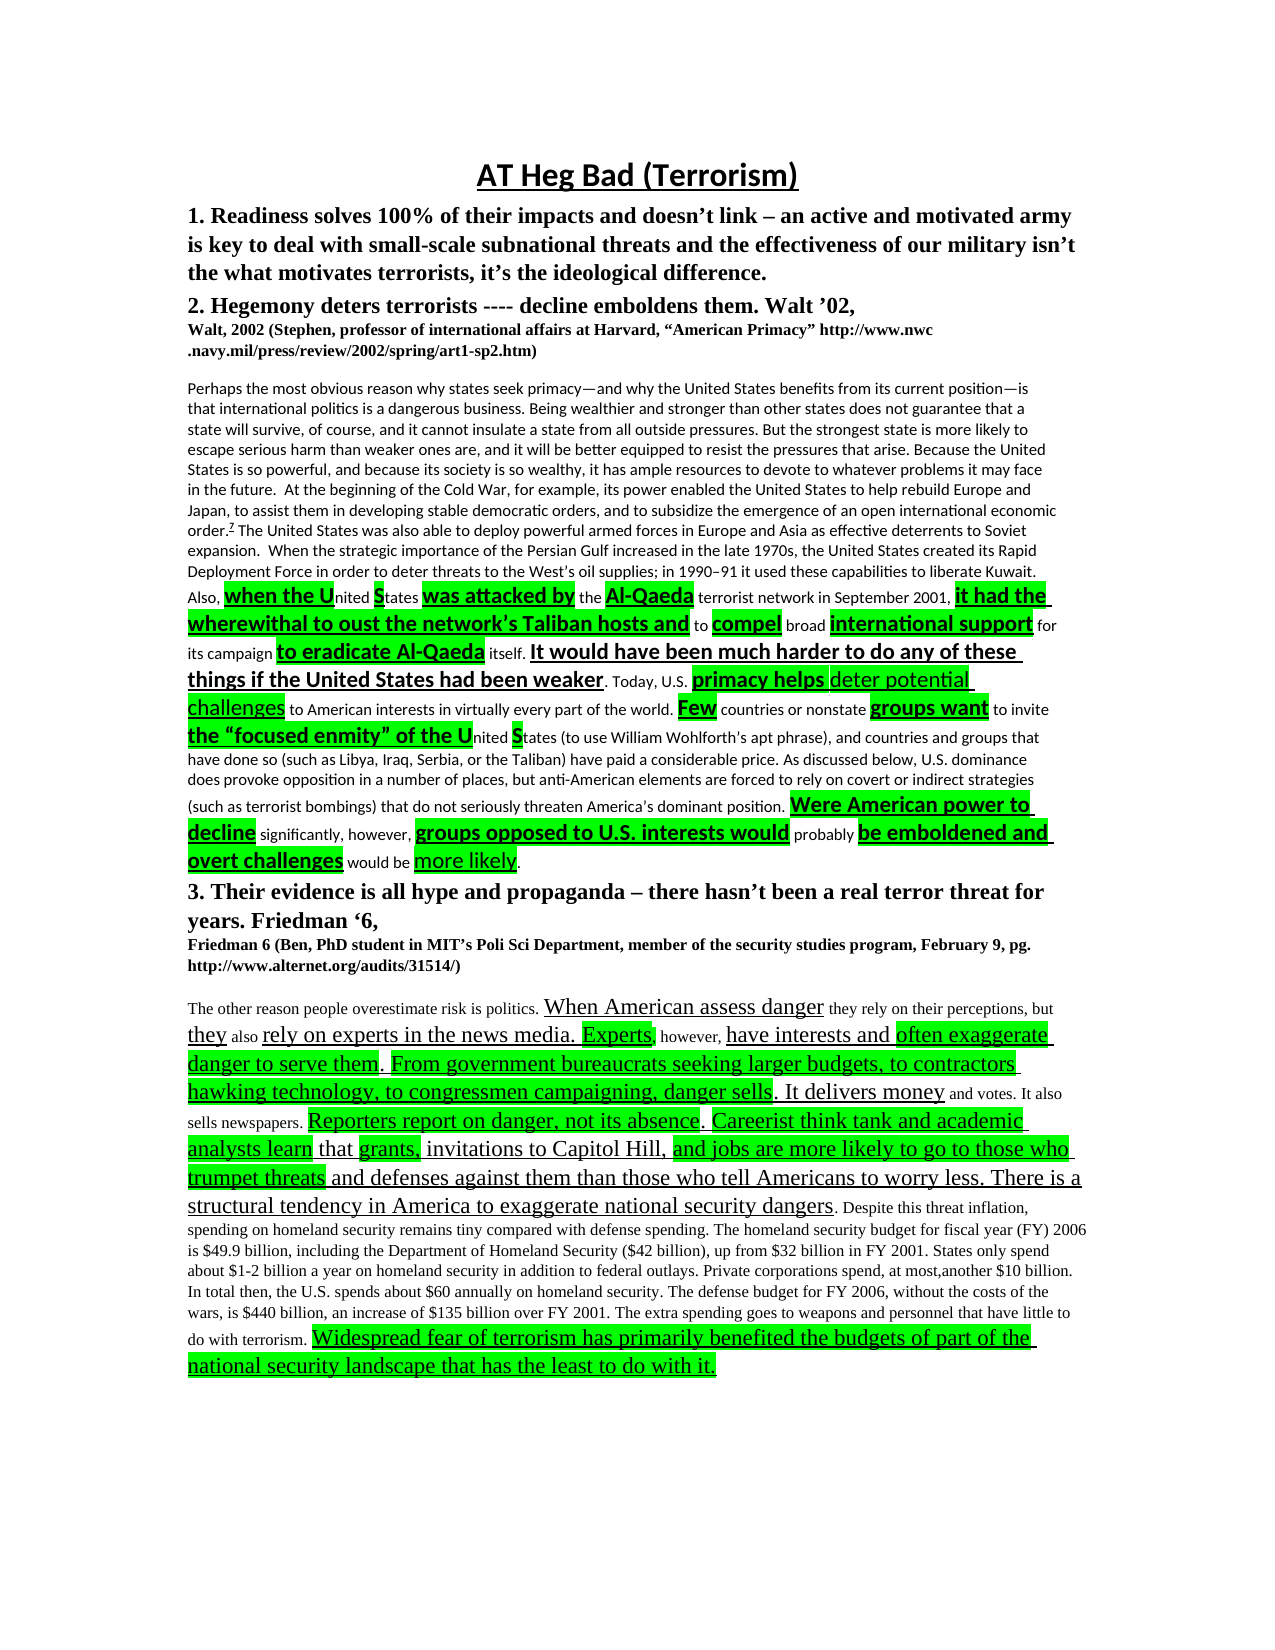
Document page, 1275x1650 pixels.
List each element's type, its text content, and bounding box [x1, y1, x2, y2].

text Friedman 6 (Ben, PhD student in MIT’s Poli Sci Department, member of the security studies program, February 9, pg. http://www.alternet.org/audits/31514/) [187, 935, 1087, 975]
subtitle AT Heg Bad (Terrorism) [187, 154, 1087, 195]
subtitle 1. Readiness solves 100% of their impacts and doesn’t link – an active and motivated army is key to deal with small-scale subnational threats and the effectiveness of our military isn’t the what motivates terrorists, it’s the ideological difference. [187, 202, 1087, 286]
text Perhaps the most obvious reason why states seek primacy—and why the United States benefits from its current position—is that international politics is a dangerous business. Being wealthier and stronger than other states does not guarantee that a state will survive, of course, and it cannot insulate a state from all outside pressures. But the strongest state is more likely to escape serious harm than weaker ones are, and it will be better equipped to resist the pressures that arise. Because the United States is so powerful, and because its society is so wealthy, it has ample resources to devote to whatever problems it may face in the future. At the beginning of the Cold War, for example, its power enabled the United States to help rebuild Europe and Japan, to assist them in developing stable democratic orders, and to subsidize the emergence of an open international economic order.7 The United States was also able to deploy powerful armed forces in Europe and Asia as effective deterrents to Soviet expansion. When the strategic importance of the Persian Gulf increased in the late 1970s, the United States created its Rapid Deployment Force in order to deter threats to the West’s oil supplies; in 1990–91 it used these capabilities to liberate Kuwait. Also, when the United States was attacked by the Al-Qaeda terrorist network in September 2001, it had the wherewithal to oust the network’s Taliban hosts and to compel broad international support for its campaign to eradicate Al-Qaeda itself. It would have been much harder to do any of these things if the United States had been weaker. Today, U.S. primacy helps deter potential challenges to American interests in virtually every part of the world. Few countries or nonstate groups want to invite the “focused enmity” of the United States (to use William Wohlforth’s apt phrase), and countries and groups that have done so (such as Libya, Iraq, Serbia, or the Taliban) have paid a considerable price. As discussed below, U.S. dominance does provoke opposition in a number of places, but anti-American elements are forced to rely on covert or indirect strategies (such as terrorist bombings) that do not seriously threaten America’s dominant position. Were American power to decline significantly, however, groups opposed to U.S. interests would probably be emboldened and overt challenges would be more likely. [187, 378, 1057, 874]
text The other reason people overestimate risk is politics. When American assess danger they rely on their perceptions, but they also rely on experts in the news media. Experts, however, have interests and often exaggerate danger to serve them. From government bureaucrats seeking larger budgets, to contractors hawking technology, to congressmen campaigning, danger sells. It delivers money and votes. It also sells newspapers. Reporters report on danger, not its absence. Careerist think tank and academic analysts learn that grants, invitations to Capitol Hill, and jobs are more likely to go to those who trumpet threats and defenses against them than those who tell Americans to worry less. There is a structural tendency in America to exaggerate national security dangers. Despite this threat inflation, spending on homeland security remains tiny compared with defense spending. The homeland security budget for fiscal year (FY) 2006 is $49.9 billion, including the Department of Homeland Security ($42 billion), up from $32 billion in FY 2001. States only spend about $1-2 billion a year on homeland security in addition to federal outlays. Private corporations spend, at most,another $10 billion. In total then, the U.S. spends about $60 annually on homeland security. The defense budget for FY 2006, without the costs of the wars, is $440 billion, an increase of $135 billion over FY 2001. The extra spending goes to weapons and personnel that have little to do with terrorism. Widespread fear of terrorism has primarily benefited the budgets of part of the national security landscape that has the least to do with it. [187, 993, 1087, 1378]
subtitle 3. Their evidence is all hype and propaganda – there hasn’t been a real terror threat for years. Friedman ‘6, [187, 878, 1087, 933]
text Walt, 2002 (Stephen, professor of international affairs at Harvard, “American Primacy” http://www.nwc .navy.mil/press/review/2002/spring/art1-sp2.htm) [187, 320, 1087, 360]
subtitle 2. Hegemony deters terrorists ---- decline emboldens them. Walt ’02, [187, 292, 1087, 318]
